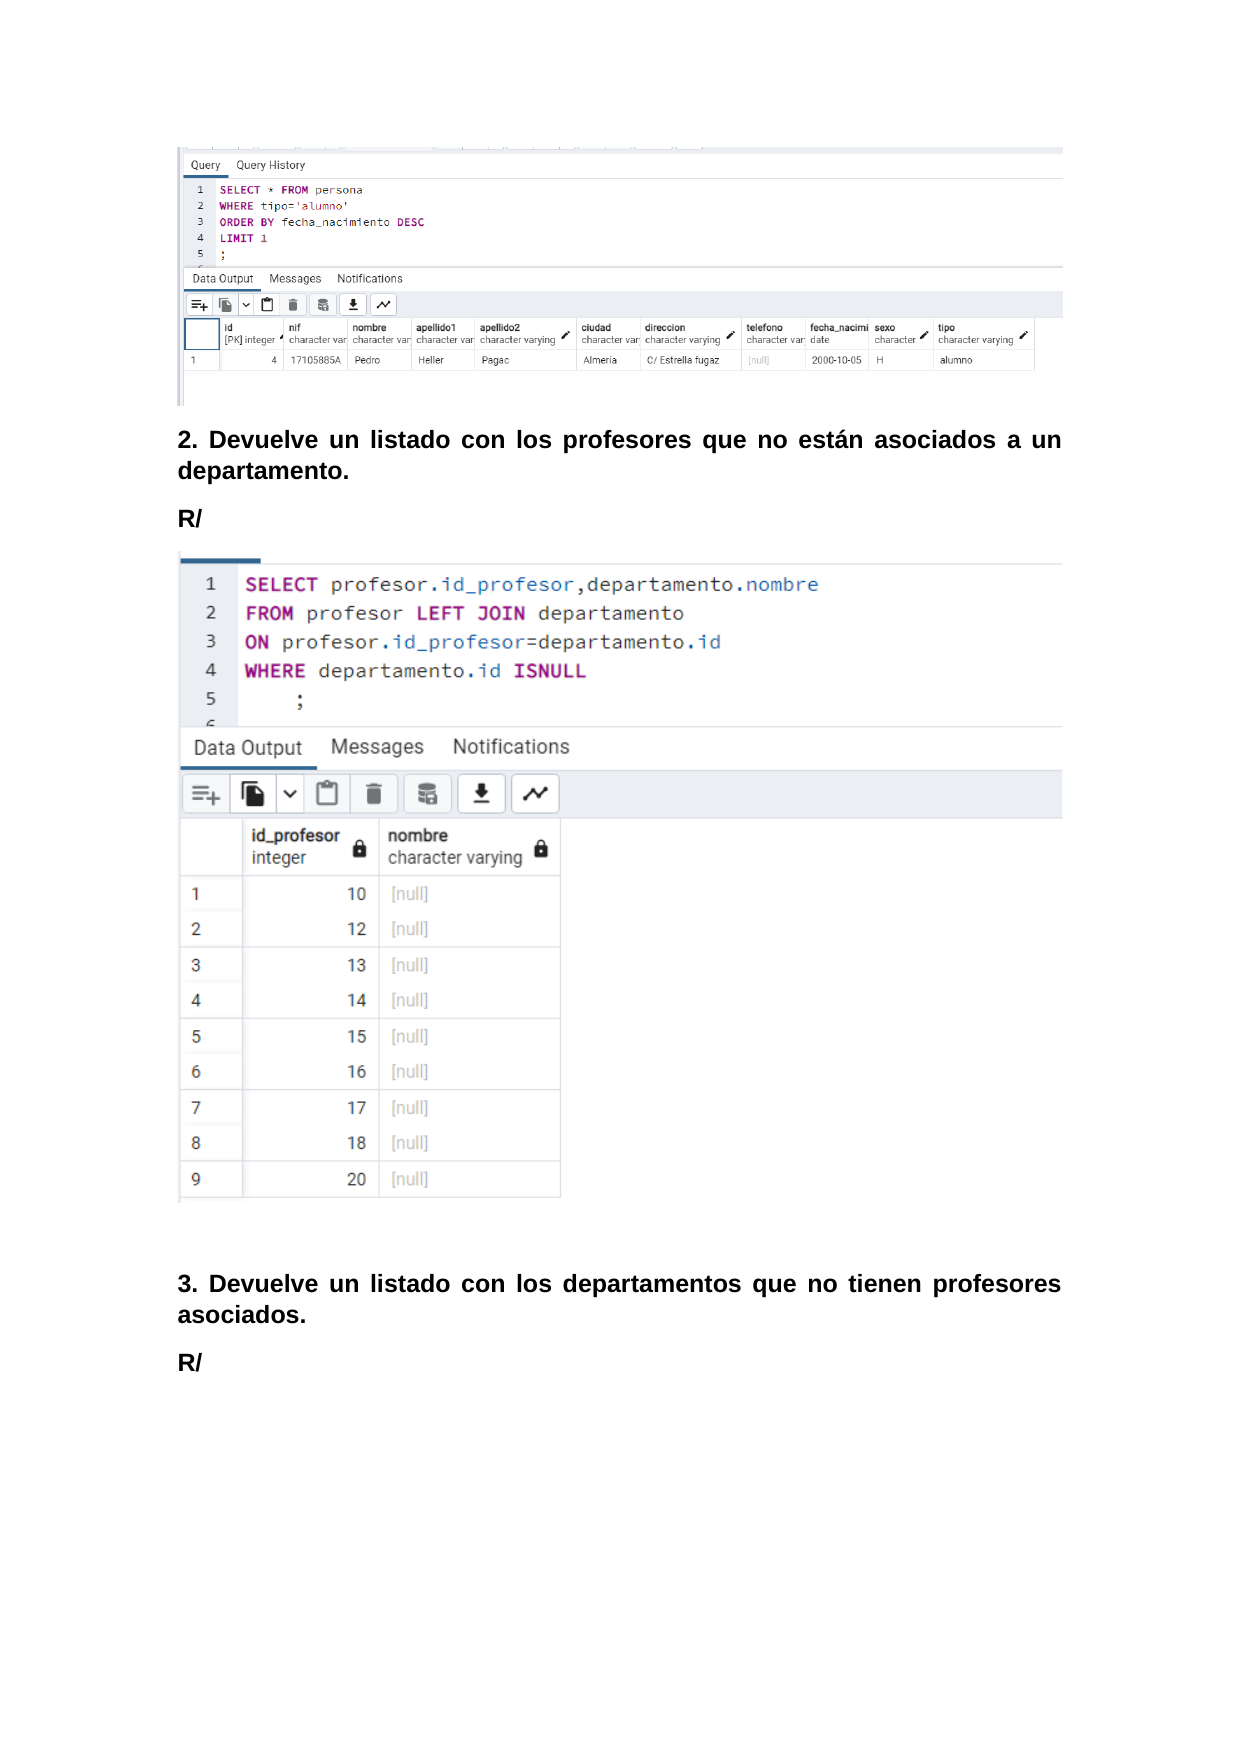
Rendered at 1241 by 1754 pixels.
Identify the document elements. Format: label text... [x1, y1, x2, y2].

picture [177, 551, 1063, 1203]
text R/ [177, 1348, 1063, 1377]
text R/ [177, 504, 1063, 532]
text 3. Devuelve un listado con los departamentos que no tienen profesores asociados. [177, 1269, 1063, 1329]
text 2. Devuelve un listado con los profesores que no están asociados a un departamento. [177, 425, 1063, 485]
picture [177, 147, 1063, 406]
